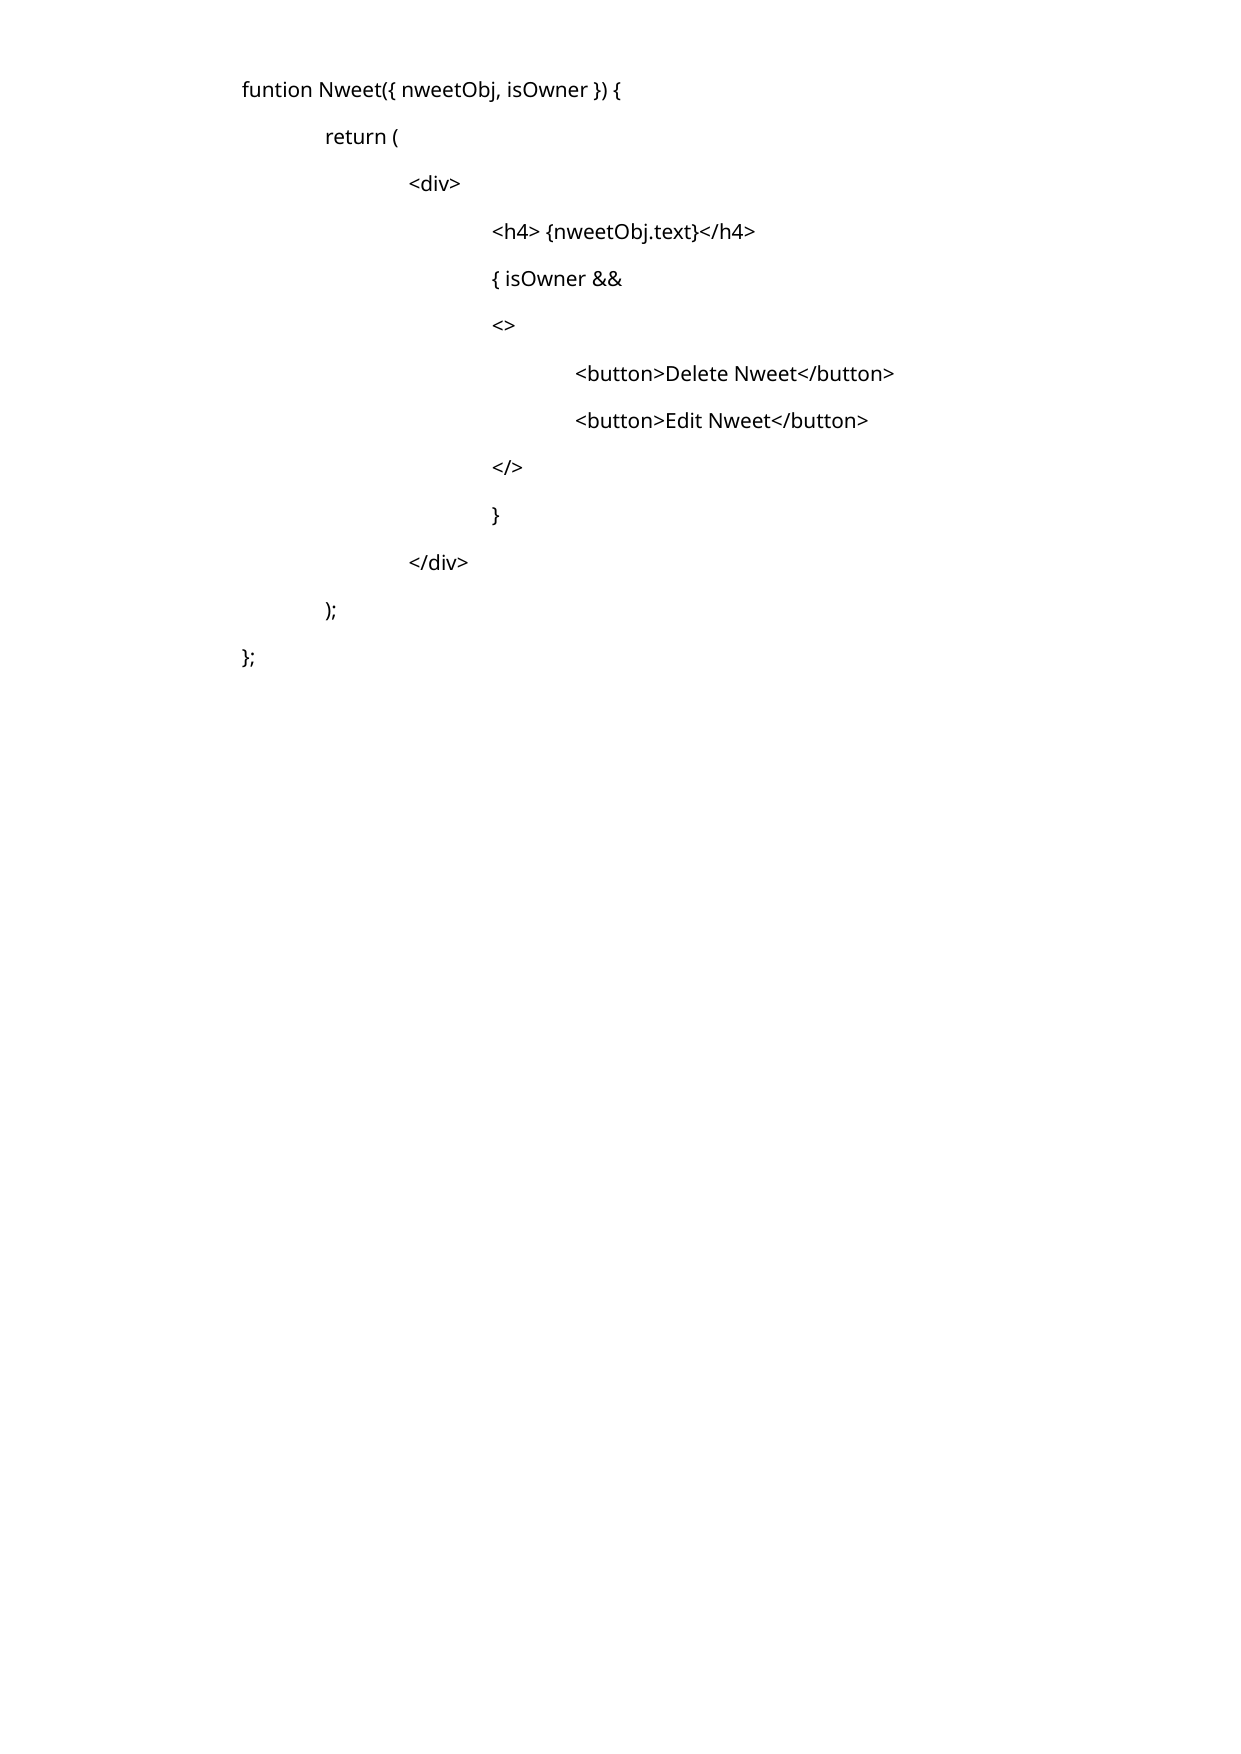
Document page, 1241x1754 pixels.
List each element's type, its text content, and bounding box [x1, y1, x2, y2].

text <> [195, 311, 1165, 340]
text </div> [195, 548, 1165, 576]
text funtion Nweet({ nweetObj, isOwner }) { [195, 75, 1165, 103]
text { isOwner && [195, 264, 1165, 293]
text <div> [195, 169, 1165, 198]
text </> [195, 453, 1165, 482]
text <h4> {nweetObj.text}</h4> [195, 217, 1165, 245]
text <button>Delete Nweet</button> [195, 359, 1165, 387]
text ); [195, 595, 1165, 624]
text return ( [195, 122, 1165, 151]
text }; [195, 642, 1165, 671]
text <button>Edit Nweet</button> [195, 406, 1165, 434]
text } [195, 501, 1165, 529]
